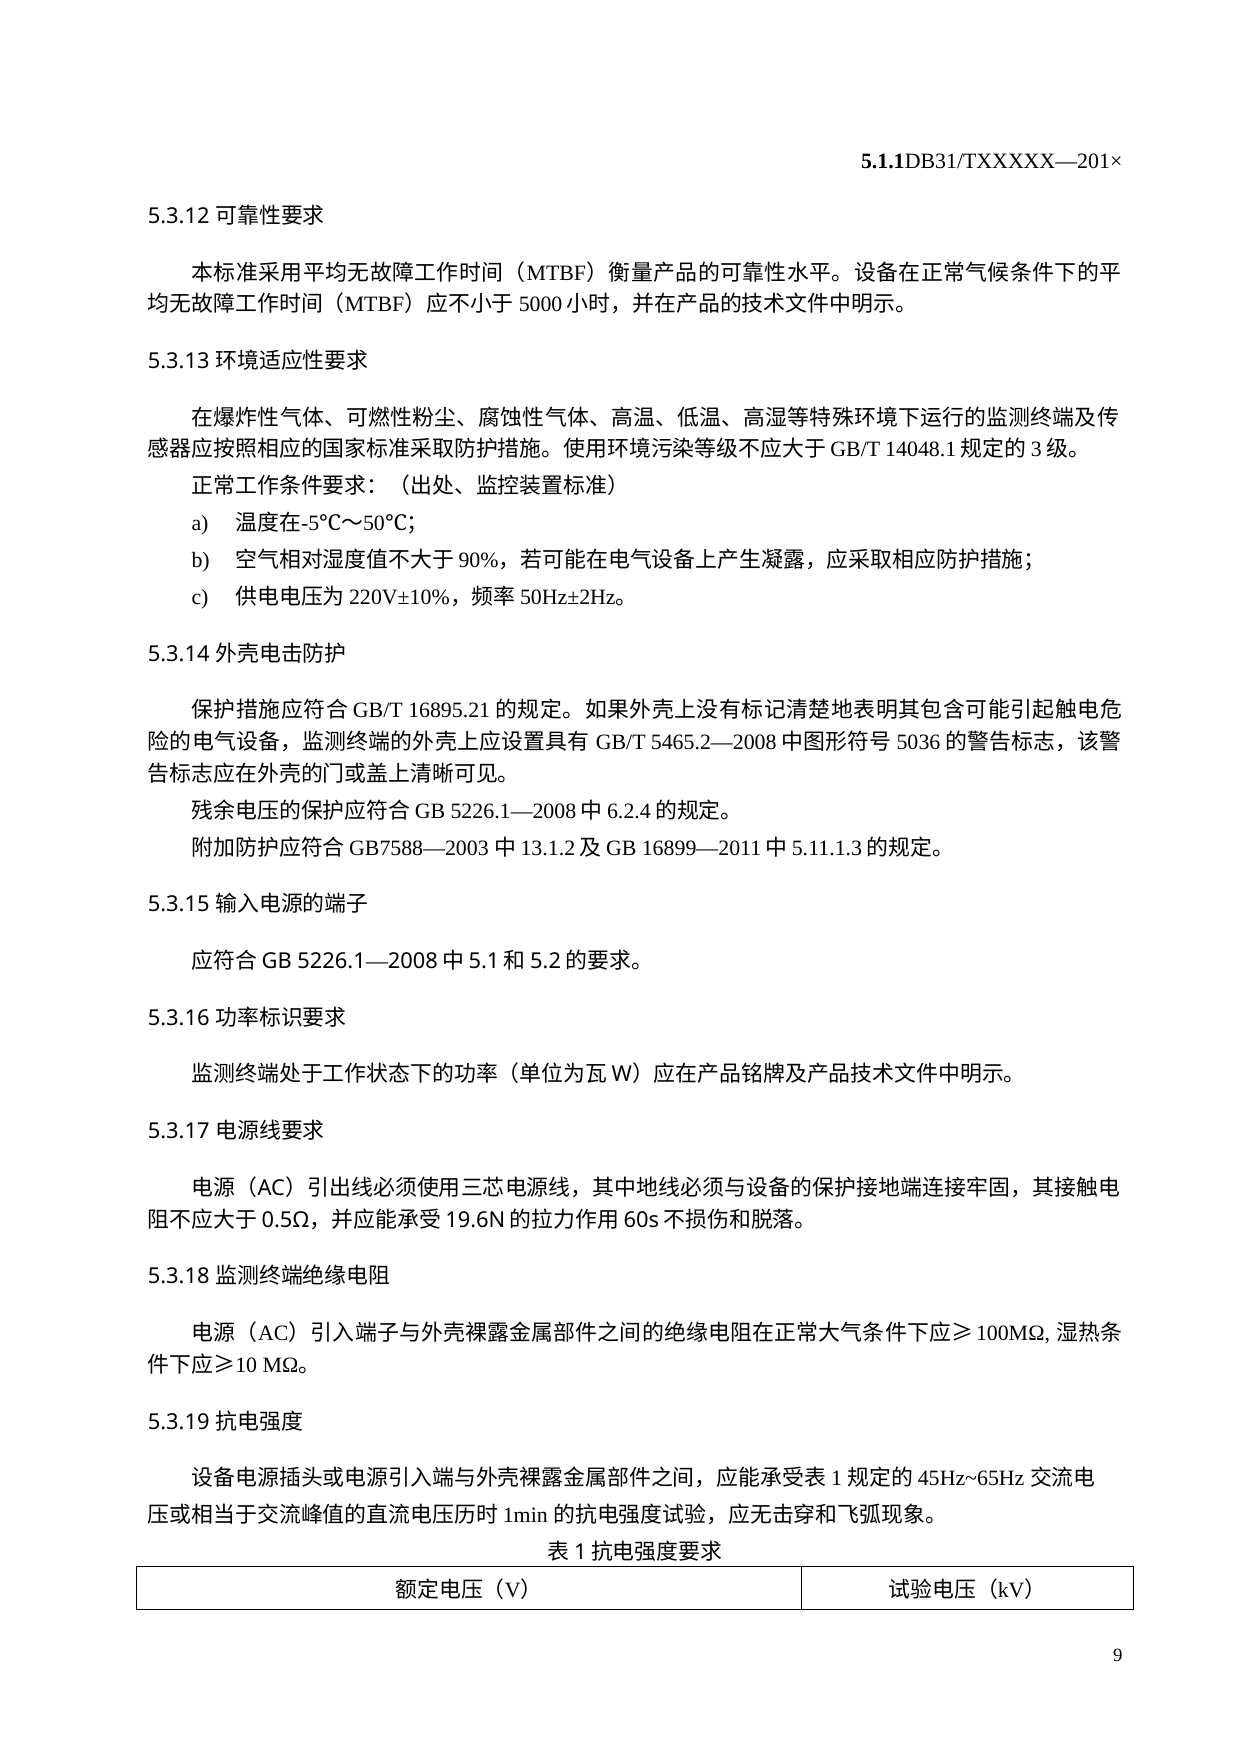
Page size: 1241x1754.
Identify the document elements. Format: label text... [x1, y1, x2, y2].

table_header 额定电压（V） [137, 1567, 801, 1609]
list 温度在-5℃～50℃； [191, 505, 1122, 537]
text 设备电源插头或电源引入端与外壳裸露金属部件之间，应能承受表 1 规定的 45Hz~65Hz 交流电 [148, 1460, 1122, 1492]
text 压或相当于交流峰值的直流电压历时 1min 的抗电强度试验，应无击穿和飞弧现象。 [148, 1497, 1122, 1529]
text 本标准采用平均无故障工作时间（MTBF）衡量产品的可靠性水平。设备在正常气候条件下的平均无故障工作时间（MTBF）应不小于 5000小时，并在产品的技术文件中明示。 [148, 255, 1122, 318]
subtitle 5.3.18 监测终端绝缘电阻 [148, 1258, 1122, 1290]
text 正常工作条件要求：（出处、监控装置标准） [148, 468, 1122, 500]
subtitle 5.3.13 环境适应性要求 [148, 343, 1122, 375]
text 保护措施应符合GB/T 16895.21的规定。如果外壳上没有标记清楚地表明其包含可能引起触电危险的电气设备，监测终端的外壳上应设置具有GB/T 5465.2—2008中图形符号5036的警告标志，该警告标志应在外壳的门或盖上清晰可见。 [148, 692, 1122, 787]
text 电源（AC）引出线必须使用三芯电源线，其中地线必须与设备的保护接地端连接牢固，其接触电阻不应大于0.5Ω，并应能承受19.6N的拉力作用60s不损伤和脱落。 [148, 1170, 1122, 1233]
subtitle 5.3.12 可靠性要求 [148, 198, 1122, 230]
subtitle 5.3.16 功率标识要求 [148, 1000, 1122, 1031]
list 供电电压为220V±10%，频率50Hz±2Hz。 [191, 579, 1122, 611]
text 应符合GB 5226.1—2008中5.1和5.2的要求。 [148, 943, 1122, 975]
subtitle 5.3.14 外壳电击防护 [148, 636, 1122, 667]
text 表1抗电强度要求 [148, 1534, 1122, 1566]
subtitle 5.3.19 抗电强度 [148, 1404, 1122, 1435]
text 在爆炸性气体、可燃性粉尘、腐蚀性气体、高温、低温、高湿等特殊环境下运行的监测终端及传感器应按照相应的国家标准采取防护措施。使用环境污染等级不应大于GB/T 14048.1规定的3级。 [148, 400, 1122, 463]
text 附加防护应符合GB7588—2003 中13.1.2及GB 16899—2011中5.11.1.3的规定。 [148, 829, 1122, 861]
table_header 试验电压（kV） 交流或直流电压 [802, 1567, 1133, 1609]
text 残余电压的保护应符合GB 5226.1—2008中6.2.4的规定。 [148, 793, 1122, 824]
list 空气相对湿度值不大于90%，若可能在电气设备上产生凝露，应采取相应防护措施； [191, 542, 1122, 574]
subtitle 5.3.17 电源线要求 [148, 1113, 1122, 1145]
text 监测终端处于工作状态下的功率（单位为瓦W）应在产品铭牌及产品技术文件中明示。 [148, 1056, 1122, 1088]
text 电源（AC）引入端子与外壳裸露金属部件之间的绝缘电阻在正常大气条件下应≥100MΩ, 湿热条件下应≥10 MΩ。 [148, 1315, 1122, 1379]
subtitle 5.3.15 输入电源的端子 [148, 886, 1122, 918]
